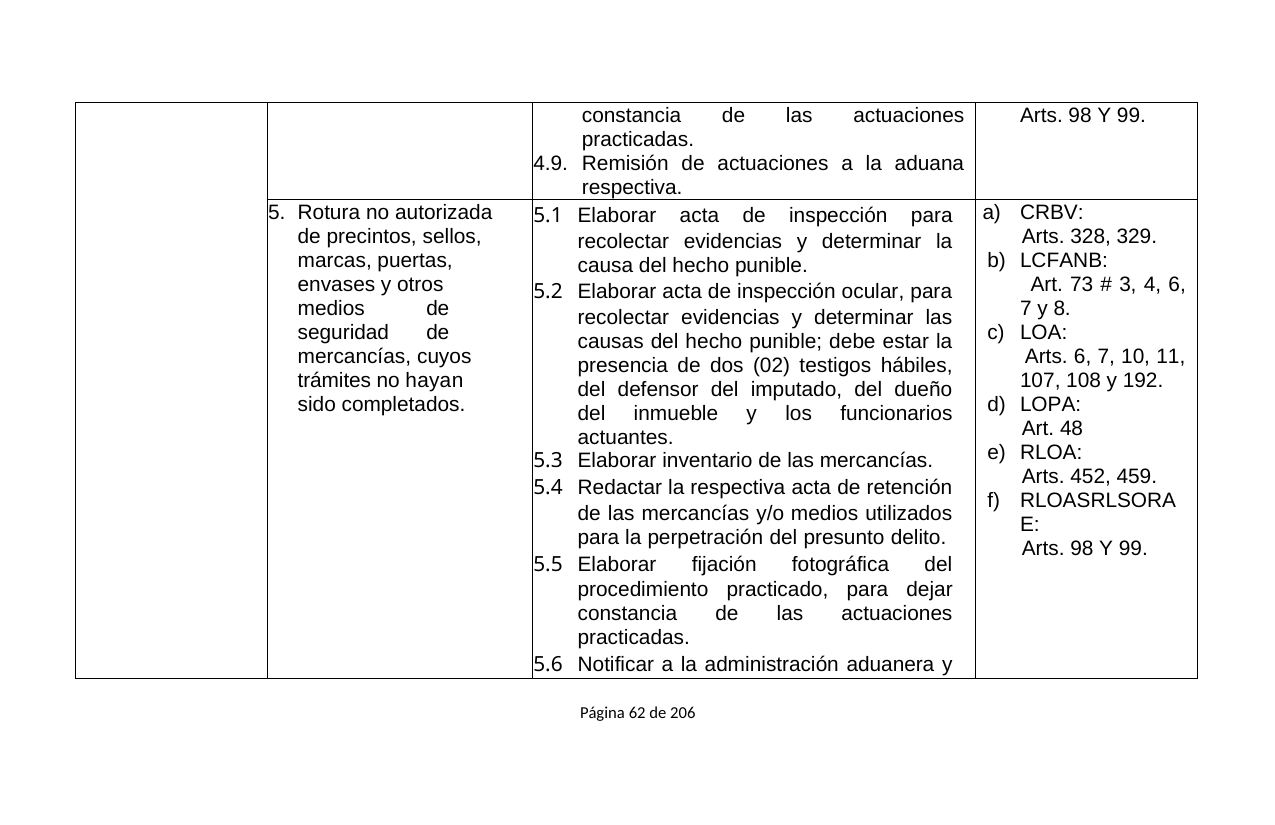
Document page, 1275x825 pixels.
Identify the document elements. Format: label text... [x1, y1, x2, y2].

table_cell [533, 103, 975, 199]
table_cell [976, 103, 1197, 199]
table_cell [268, 103, 532, 199]
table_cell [976, 200, 1197, 678]
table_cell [268, 200, 532, 678]
